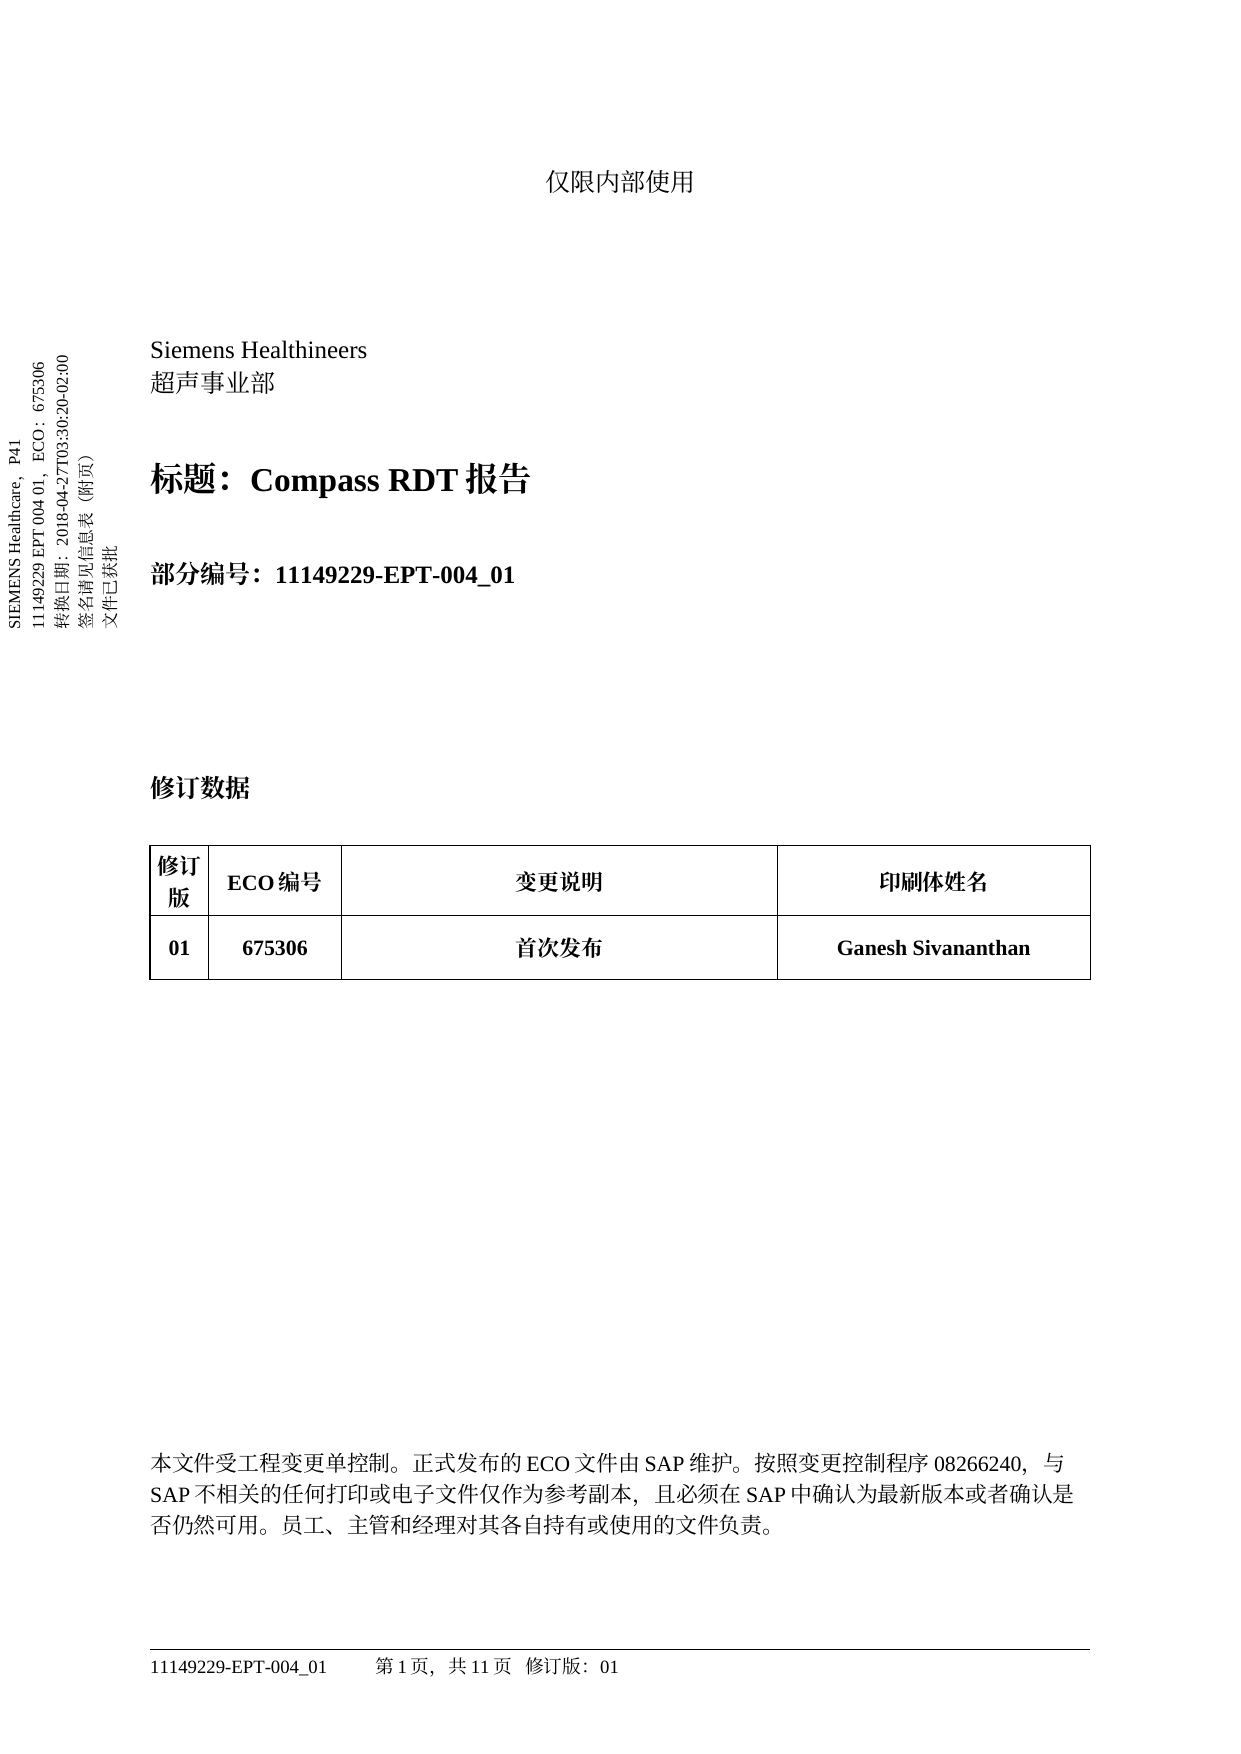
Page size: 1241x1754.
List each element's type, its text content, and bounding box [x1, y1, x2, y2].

table_cell Ganesh Sivananthan [778, 916, 1090, 978]
text 超声事业部 [150, 363, 1090, 399]
table_cell 01 [151, 916, 208, 978]
text 仅限内部使用 [150, 162, 1090, 198]
text 标题：Compass RDT报告 [150, 453, 1090, 501]
table_cell 首次发布 [342, 916, 777, 978]
text 部分编号：11149229-EPT-004_01 [150, 555, 1090, 591]
table_cell 675306 [209, 916, 341, 978]
table_header 修订版 [151, 846, 208, 915]
text 本文件受工程变更单控制。正式发布的ECO文件由SAP维护。按照变更控制程序08266240，与SAP不相关的任何打印或电子文件仅作为参考副本，且必须在SAP中确认为最新版本或者确认是否仍然可用。员工、主管和经理对其各自持有或使用的文件负责。 [150, 1446, 1090, 1540]
table_header ECO编号 [209, 846, 341, 915]
table_header 印刷体姓名 [778, 846, 1090, 915]
text Siemens Healthineers [150, 335, 1090, 363]
table_header 变更说明 [342, 846, 777, 915]
text 修订数据 [150, 768, 1090, 804]
